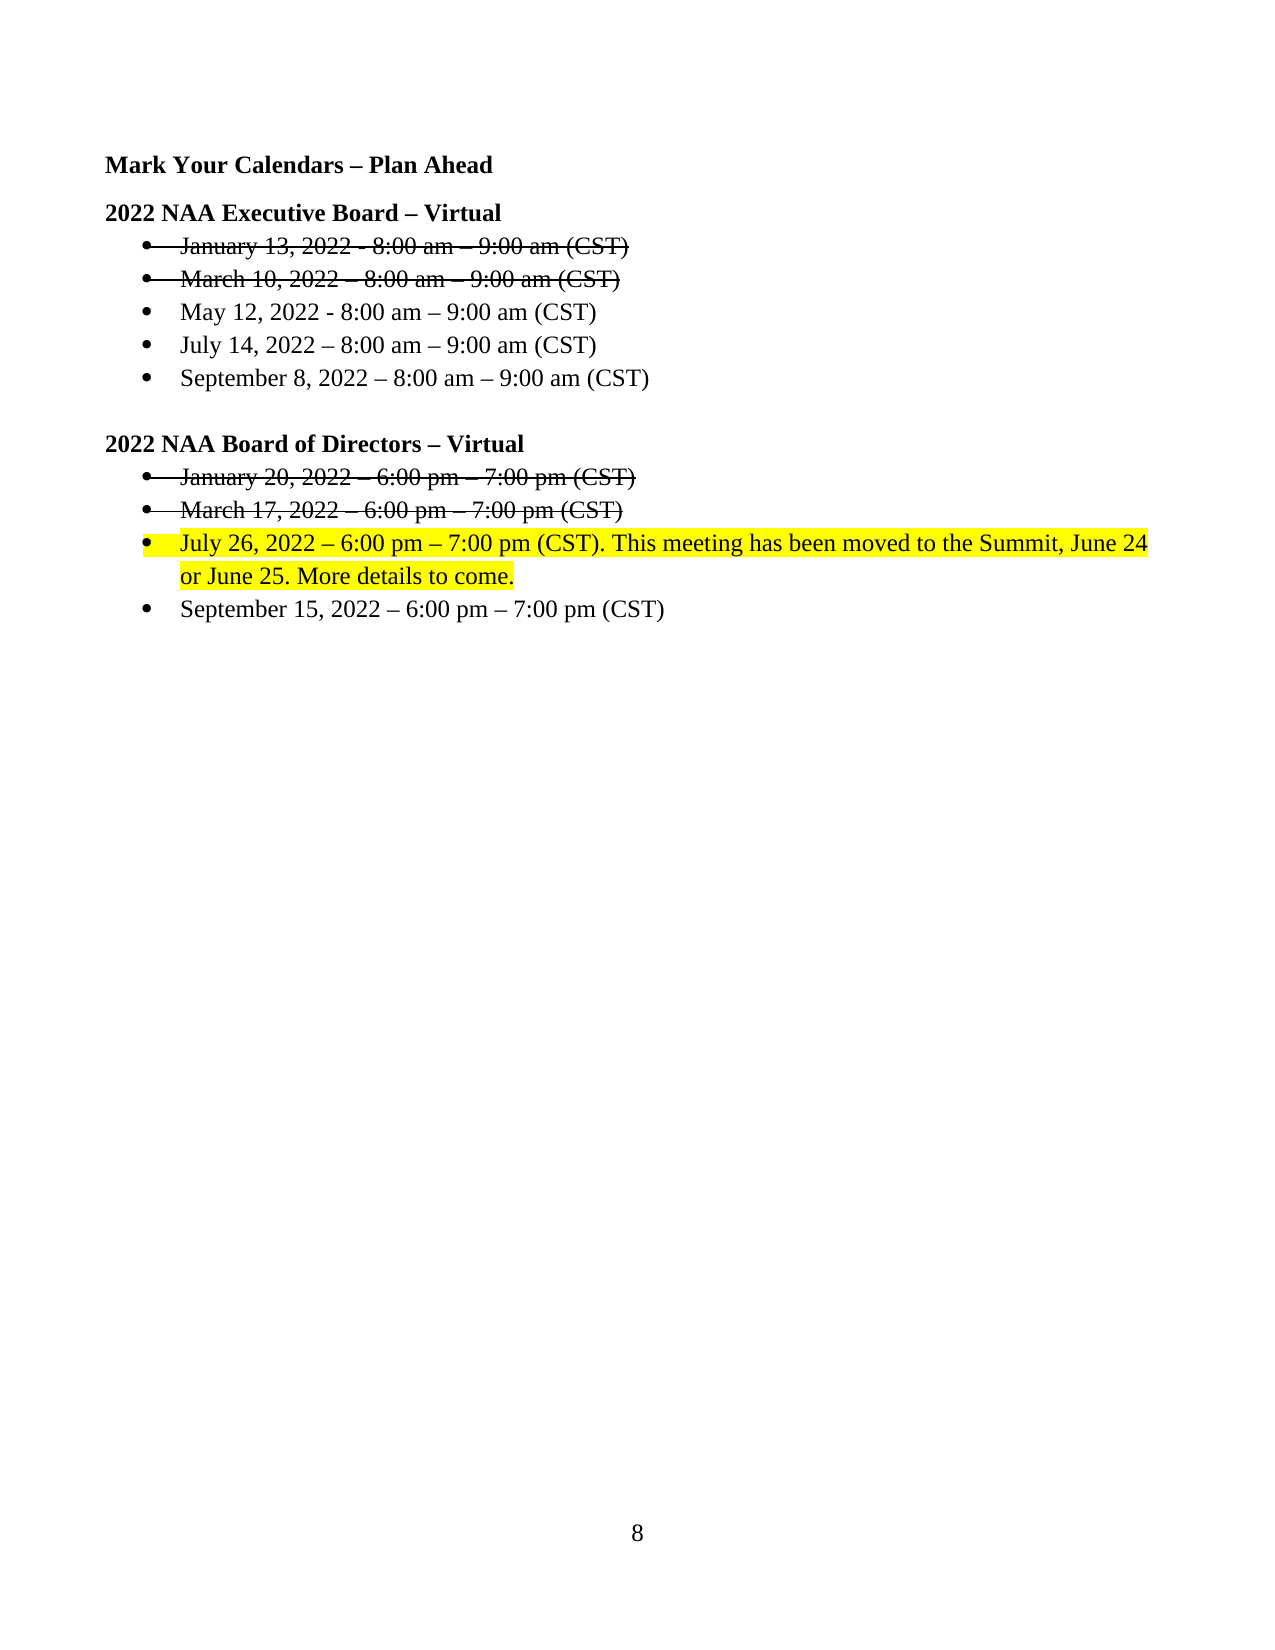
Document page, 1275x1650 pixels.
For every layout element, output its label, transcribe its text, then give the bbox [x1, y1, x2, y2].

list September 15, 2022 – 6:00 pm – 7:00 pm (CST) [142, 594, 1170, 623]
list March 17, 2022 – 6:00 pm – 7:00 pm (CST) [142, 495, 1170, 524]
list January 13, 2022 - 8:00 am – 9:00 am (CST) [142, 231, 1170, 259]
text 2022 NAA Executive Board – Virtual [105, 198, 1170, 226]
list July 26, 2022 – 6:00 pm – 7:00 pm (CST). This meeting has been moved to the Summit, June 24 or June 25. More details to come. [142, 528, 1170, 590]
text Mark Your Calendars – Plan Ahead [105, 150, 1170, 179]
list May 12, 2022 - 8:00 am – 9:00 am (CST) [142, 297, 1170, 326]
list January 20, 2022 – 6:00 pm – 7:00 pm (CST) [142, 462, 1170, 491]
text 2022 NAA Board of Directors – Virtual [105, 429, 1170, 458]
list March 10, 2022 – 8:00 am – 9:00 am (CST) [142, 264, 1170, 292]
list July 14, 2022 – 8:00 am – 9:00 am (CST) [142, 330, 1170, 358]
list September 8, 2022 – 8:00 am – 9:00 am (CST) [142, 363, 1170, 392]
